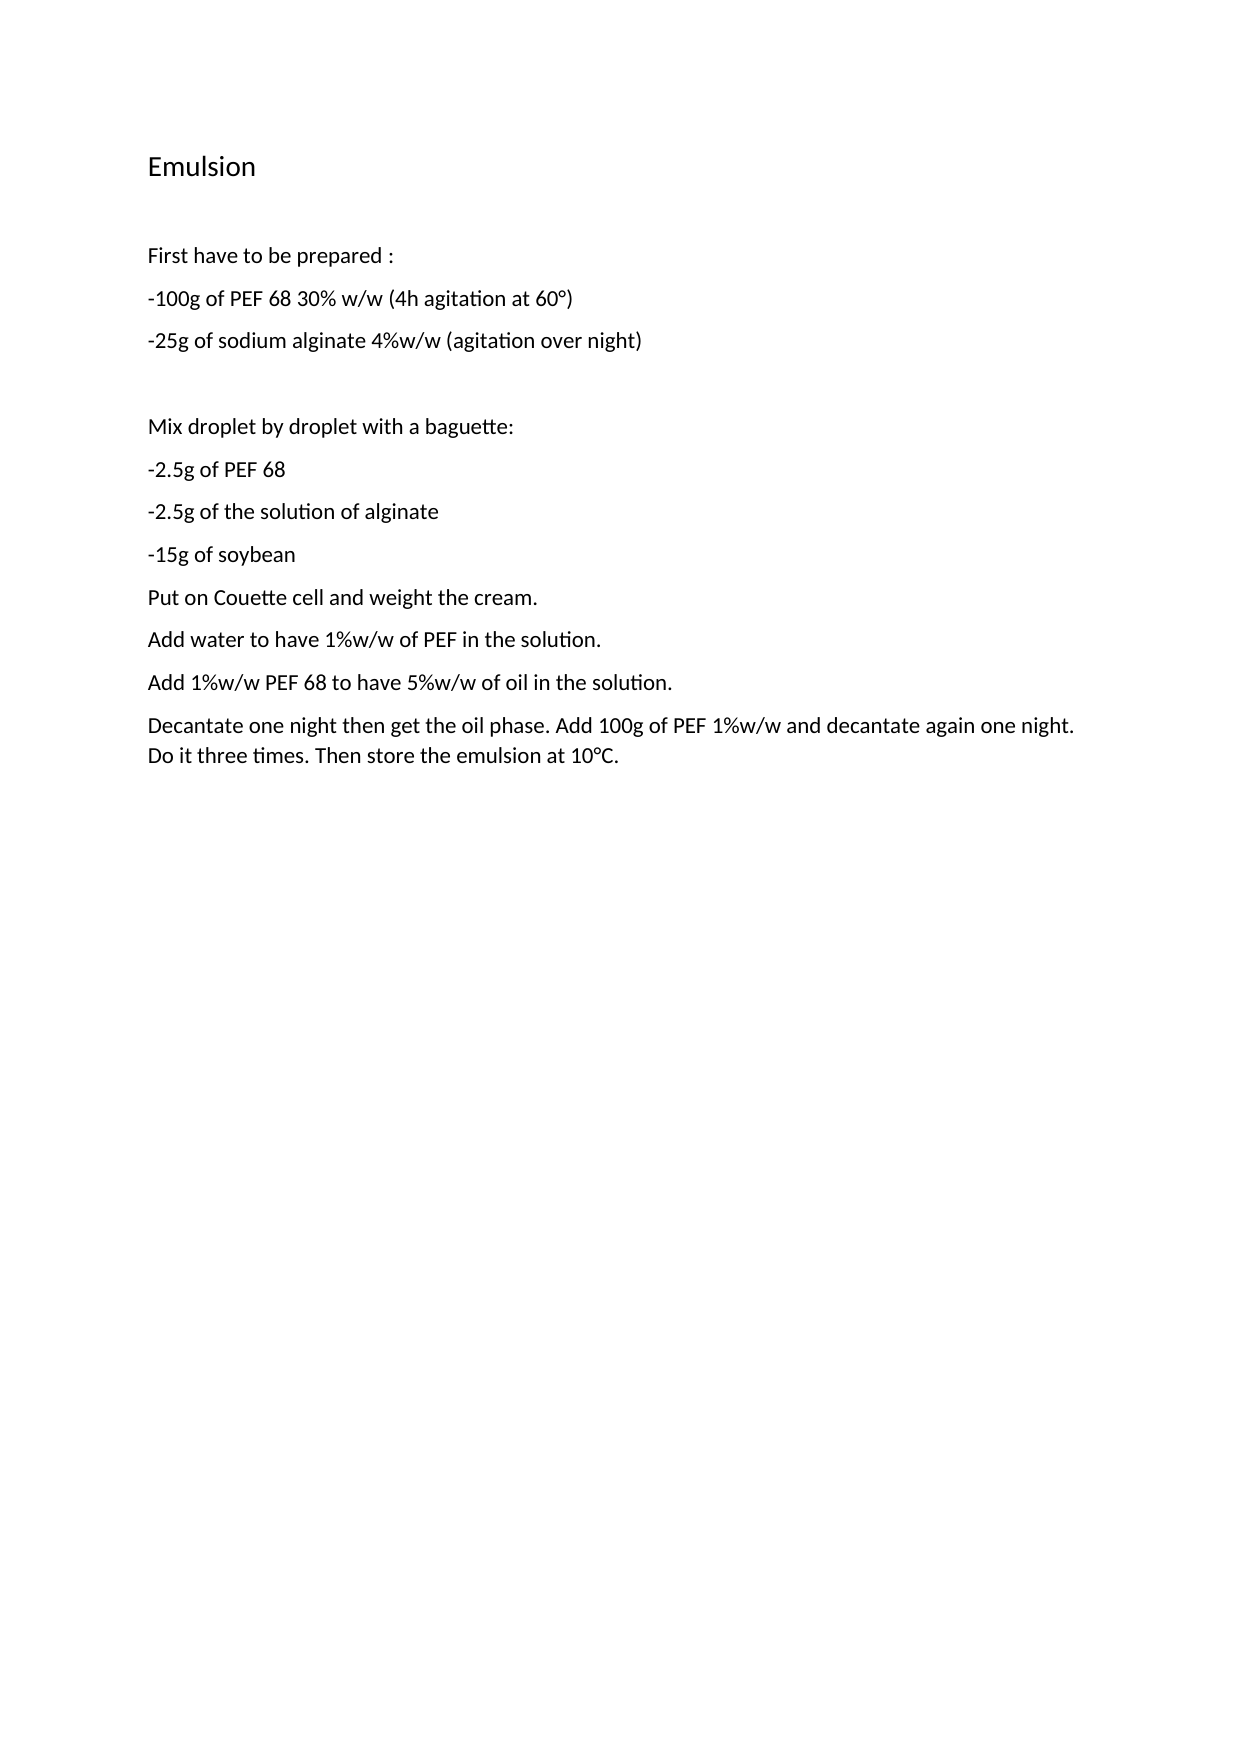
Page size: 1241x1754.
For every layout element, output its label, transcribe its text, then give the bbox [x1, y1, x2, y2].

text -25g of sodium alginate 4%w/w (agitation over night) [148, 327, 1093, 355]
text First have to be prepared : [148, 241, 1093, 269]
text Add 1%w/w PEF 68 to have 5%w/w of oil in the solution. [148, 668, 1093, 696]
text -15g of soybean [148, 540, 1093, 568]
text Decantate one night then get the oil phase. Add 100g of PEF 1%w/w and decantate again one night. Do it three times. Then store the emulsion at 10°C. [148, 711, 1093, 769]
text -100g of PEF 68 30% w/w (4h agitation at 60°) [148, 284, 1093, 312]
text -2.5g of PEF 68 [148, 455, 1093, 483]
text Put on Couette cell and weight the cream. [148, 583, 1093, 611]
text Mix droplet by droplet with a baguette: [148, 412, 1093, 440]
text Add water to have 1%w/w of PEF in the solution. [148, 626, 1093, 654]
text Emulsion [148, 148, 1093, 183]
text -2.5g of the solution of alginate [148, 497, 1093, 526]
